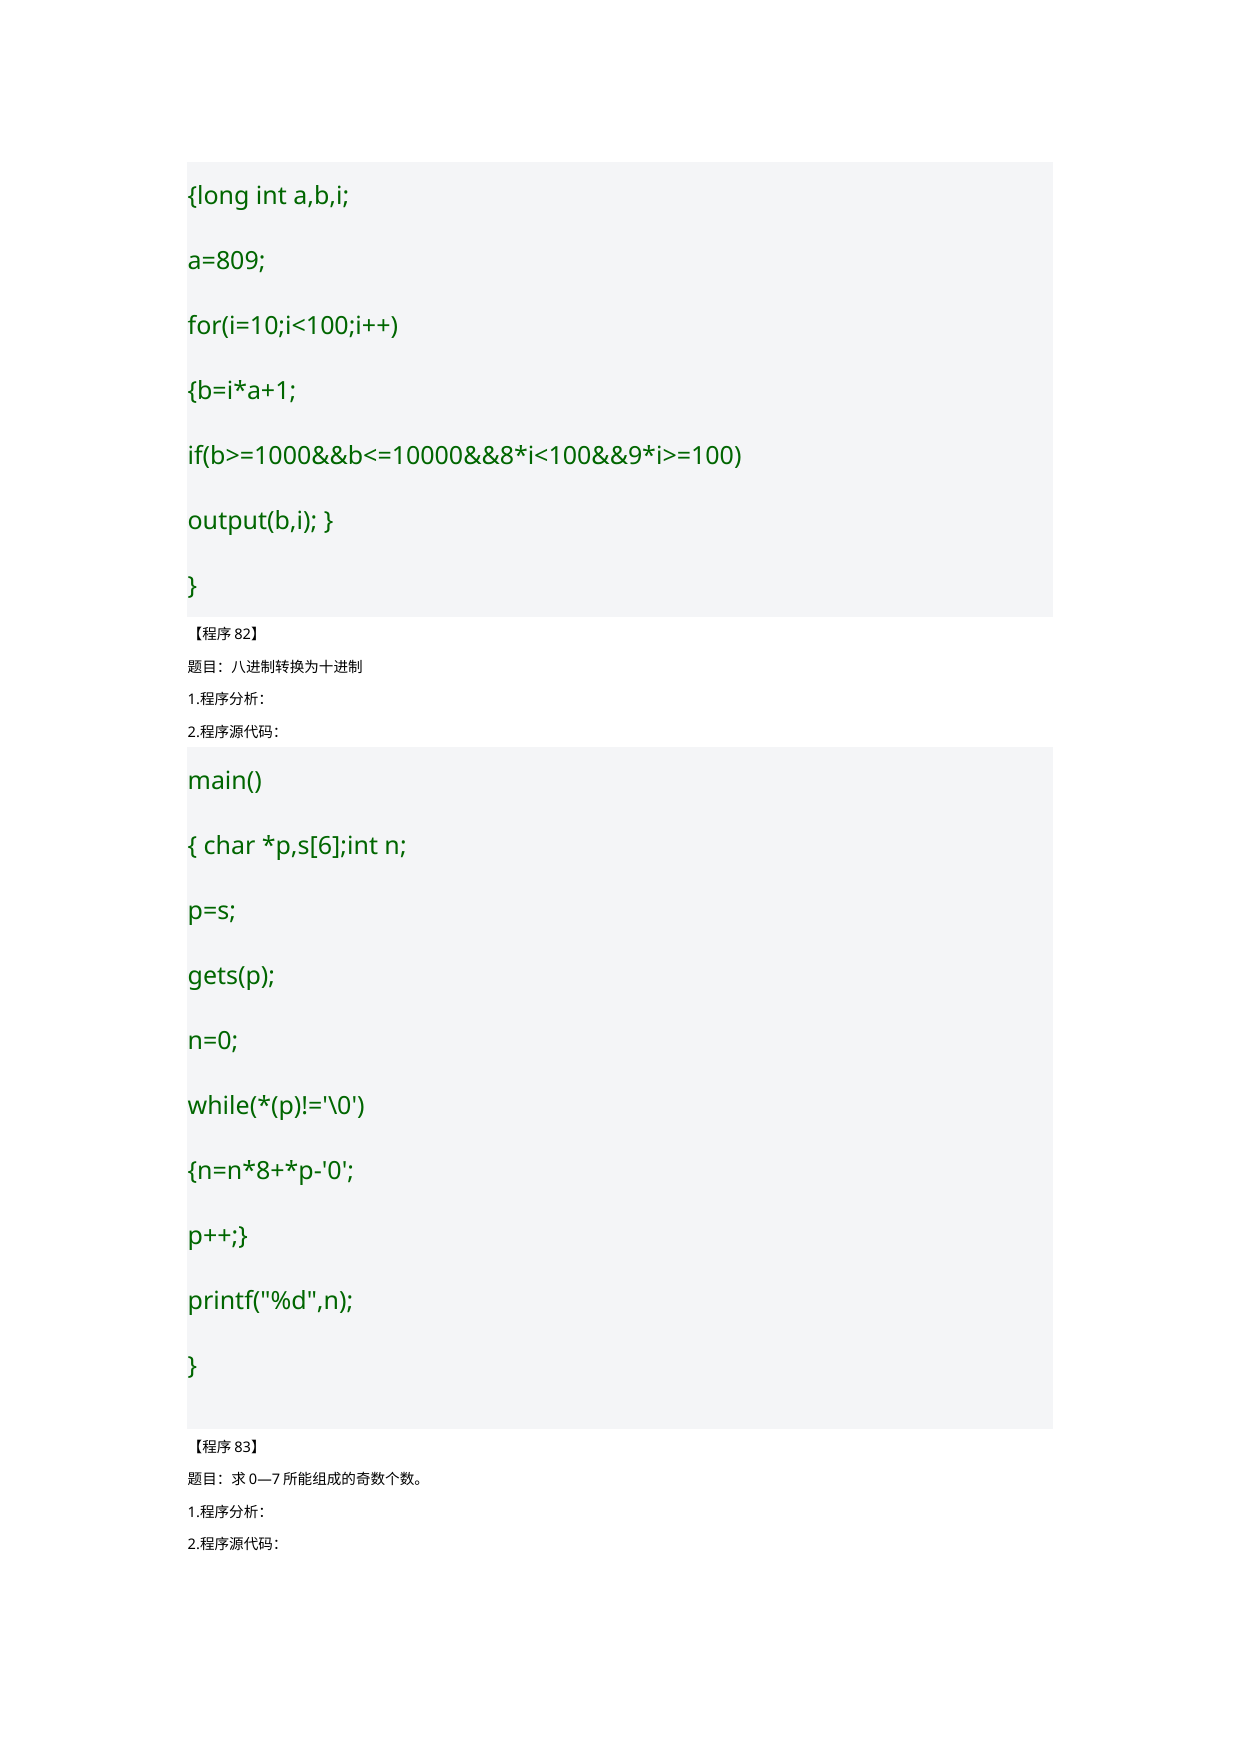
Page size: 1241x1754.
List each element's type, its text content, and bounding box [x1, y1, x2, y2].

text 【程序82】 题目：八进制转换为十进制 1.程序分析： 2.程序源代码： [187, 617, 1053, 747]
text {b=i*a+1; [187, 357, 1053, 422]
text printf("%d",n); [187, 1267, 1053, 1332]
text } [187, 552, 1053, 617]
text {long int a,b,i; [187, 162, 1053, 227]
text p=s; [187, 877, 1053, 942]
text if(b>=1000&&b<=10000&&8*i<100&&9*i>=100) [187, 422, 1053, 487]
text gets(p); [187, 942, 1053, 1007]
text n=0; [187, 1007, 1053, 1072]
text 【程序83】 题目：求0—7所能组成的奇数个数。 1.程序分析： 2.程序源代码： [187, 1429, 1053, 1559]
text a=809; [187, 227, 1053, 292]
text main() [187, 747, 1053, 812]
text {n=n*8+*p-'0'; [187, 1137, 1053, 1202]
text for(i=10;i<100;i++) [187, 292, 1053, 357]
text output(b,i); } [187, 487, 1053, 552]
text } [187, 1332, 1053, 1397]
text p++;} [187, 1202, 1053, 1267]
text while(*(p)!='\0') [187, 1072, 1053, 1137]
text { char *p,s[6];int n; [187, 812, 1053, 877]
